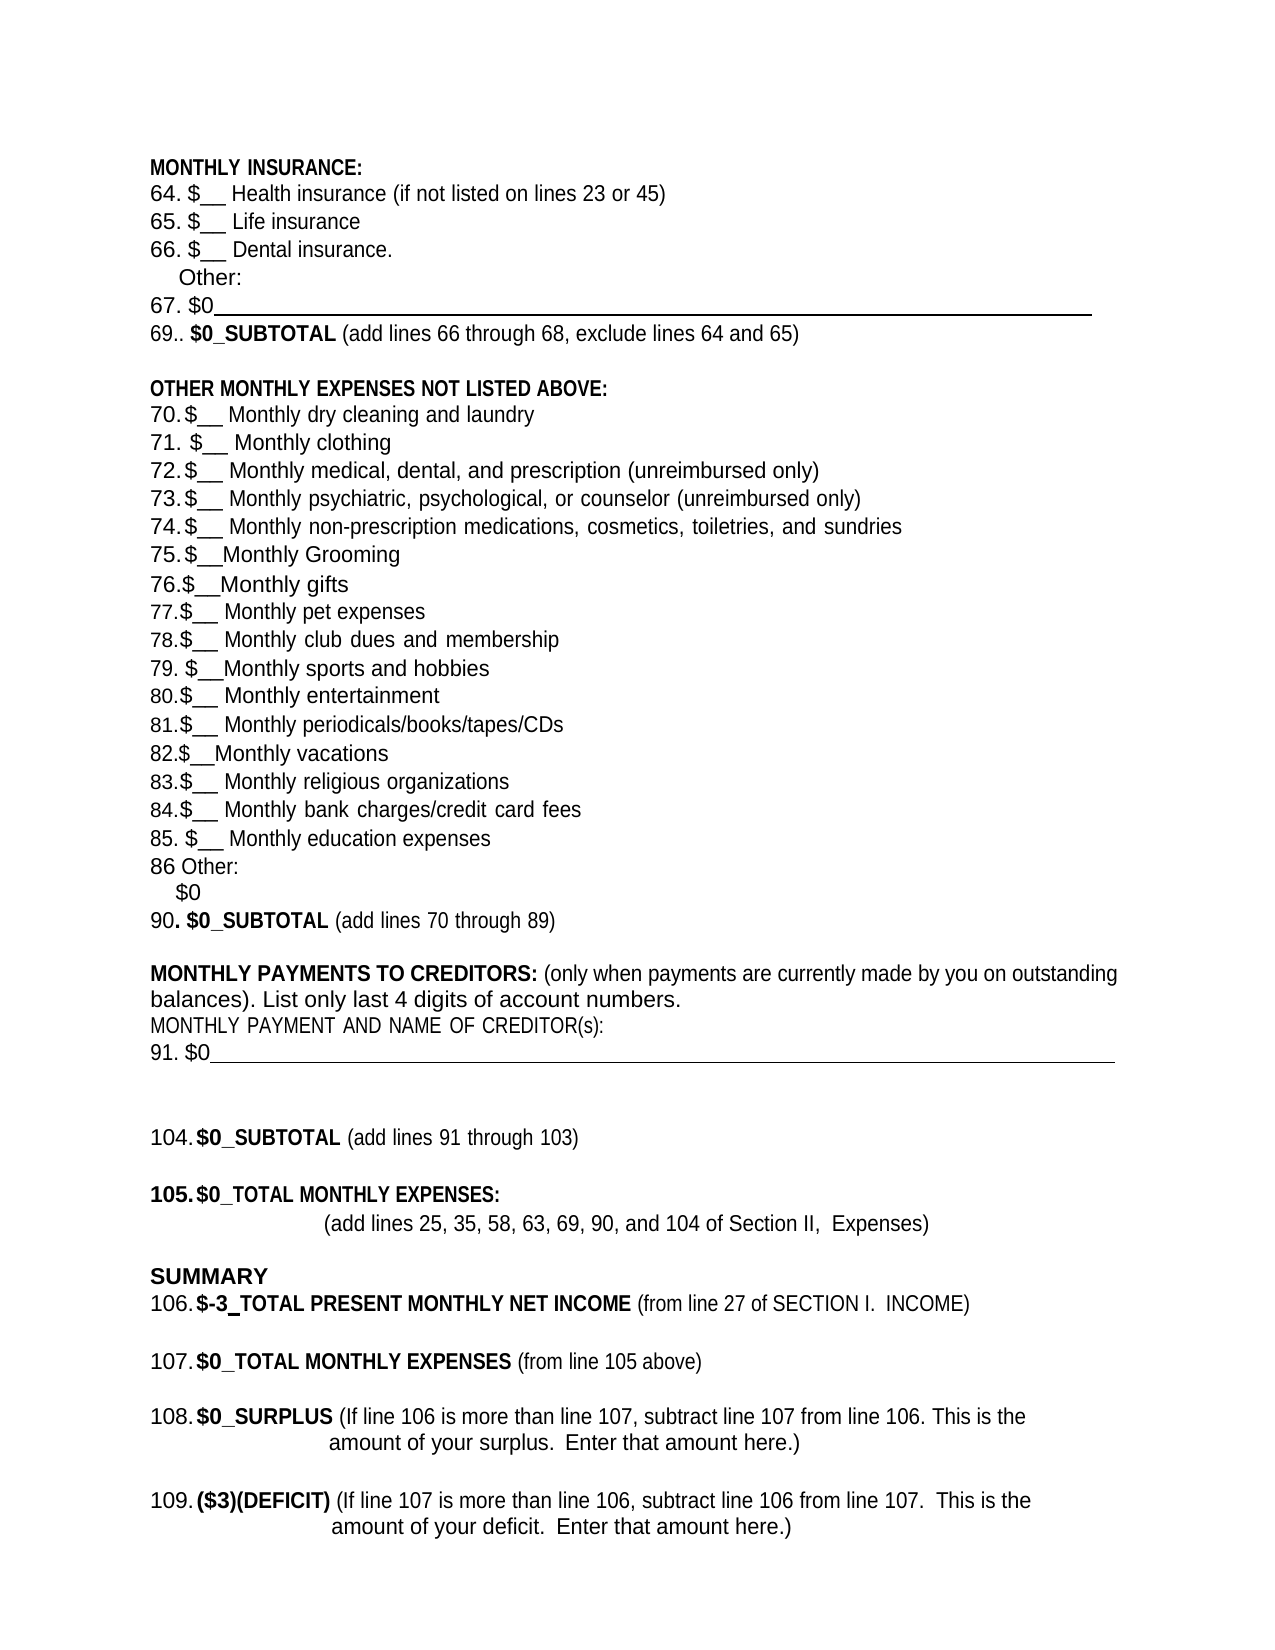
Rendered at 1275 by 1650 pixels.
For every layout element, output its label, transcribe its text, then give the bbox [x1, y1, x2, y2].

list $__Monthly Grooming [150, 541, 443, 568]
list $0_TOTAL MONTHLY EXPENSES (from line 105 above) [150, 1348, 1204, 1374]
text 85. $__ Monthly education expenses [150, 825, 624, 852]
list $-3_TOTAL PRESENT MONTHLY NET INCOME (from line 27 of SECTION I. INCOME) [150, 1290, 1204, 1317]
list $__ Monthly medical, dental, and prescription (unreimbursed only) [150, 457, 1204, 484]
text $0 [150, 879, 1204, 906]
list $0_SURPLUS (If line 106 is more than line 107, subtract line 107 from line 106. This is the amount of your surplus. Enter that amount here.) [150, 1404, 1091, 1455]
text (add lines 25, 35, 58, 63, 69, 90, and 104 of Section II, Expenses) [324, 1210, 1204, 1236]
text 69.. $0_SUBTOTAL (add lines 66 through 68, exclude lines 64 and 65) [150, 319, 1204, 346]
list $0_SUBTOTAL (add lines 91 through 103) [150, 1124, 1204, 1151]
list $__ Monthly religious organizations [150, 768, 1204, 794]
list $__ Life insurance [150, 208, 1204, 234]
list $__ Monthly clothing [150, 429, 1204, 456]
text MONTHLY PAYMENT AND NAME OF CREDITOR(s): [150, 1013, 1204, 1038]
text 90. $0_SUBTOTAL (add lines 70 through 89) [150, 907, 1204, 934]
text 67. $0 [150, 292, 1204, 318]
list ($3)(DEFICIT) (If line 107 is more than line 106, subtract line 106 from line 107. This is the amount of your deficit. Enter that amount here.) [150, 1487, 1052, 1539]
list $__ Dental insurance. Other: [150, 236, 436, 290]
list $__ Monthly club dues and membership [150, 626, 601, 653]
list $__ Monthly pet expenses [150, 598, 1204, 625]
subtitle $0_TOTAL MONTHLY EXPENSES: [150, 1181, 1204, 1207]
text 76.$__Monthly gifts [150, 571, 443, 597]
subtitle MONTHLY INSURANCE: [150, 153, 1204, 180]
list $__ Monthly non-prescription medications, cosmetics, toiletries, and sundries [150, 513, 1204, 540]
list $__ Monthly psychiatric, psychological, or counselor (unreimbursed only) [150, 485, 1204, 512]
list $__ Monthly entertainment [150, 683, 1204, 709]
list $__ Monthly bank charges/credit card fees [150, 796, 624, 822]
text 79. $__Monthly sports and hobbies [150, 655, 601, 682]
list $__ Health insurance (if not listed on lines 23 or 45) [150, 180, 1204, 207]
text 86 Other: [150, 853, 1204, 879]
list $__ Monthly periodicals/books/tapes/CDs [150, 711, 618, 737]
subtitle OTHER MONTHLY EXPENSES NOT LISTED ABOVE: [150, 375, 1204, 401]
list $__ Monthly dry cleaning and laundry [150, 401, 1204, 428]
text 82.$__Monthly vacations [150, 740, 618, 767]
subtitle SUMMARY [150, 1263, 1204, 1289]
text MONTHLY PAYMENTS TO CREDITORS: (only when payments are currently made by you on outstanding balances). List only last 4 digits of account numbers. [150, 961, 1119, 1013]
text 91. $0 [150, 1039, 1120, 1065]
